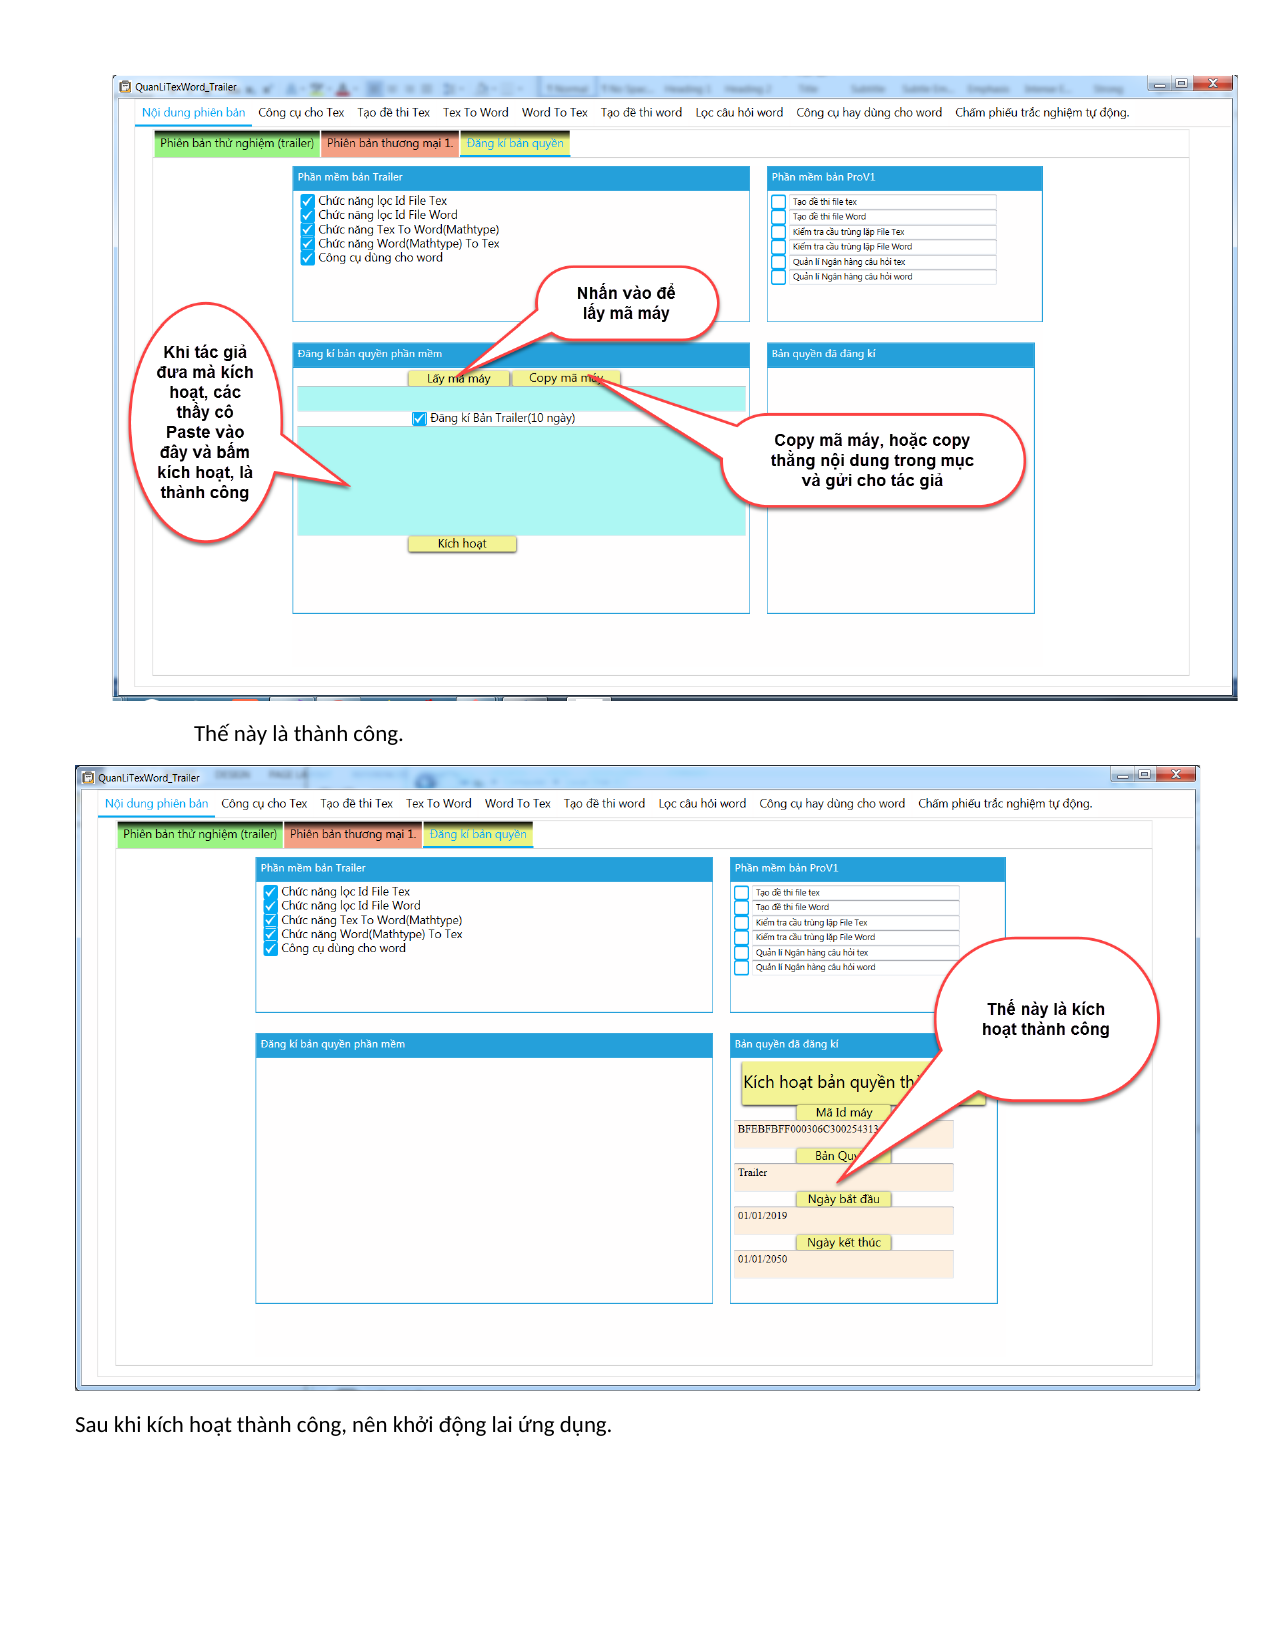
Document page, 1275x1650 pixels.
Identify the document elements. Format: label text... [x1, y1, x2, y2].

picture [112, 75, 1238, 701]
picture [75, 765, 1200, 1391]
text Thế này là thành công. [75, 719, 1200, 747]
text Sau khi kích hoạt thành công, nên khởi động lai ứng dụng. [75, 1410, 1200, 1438]
